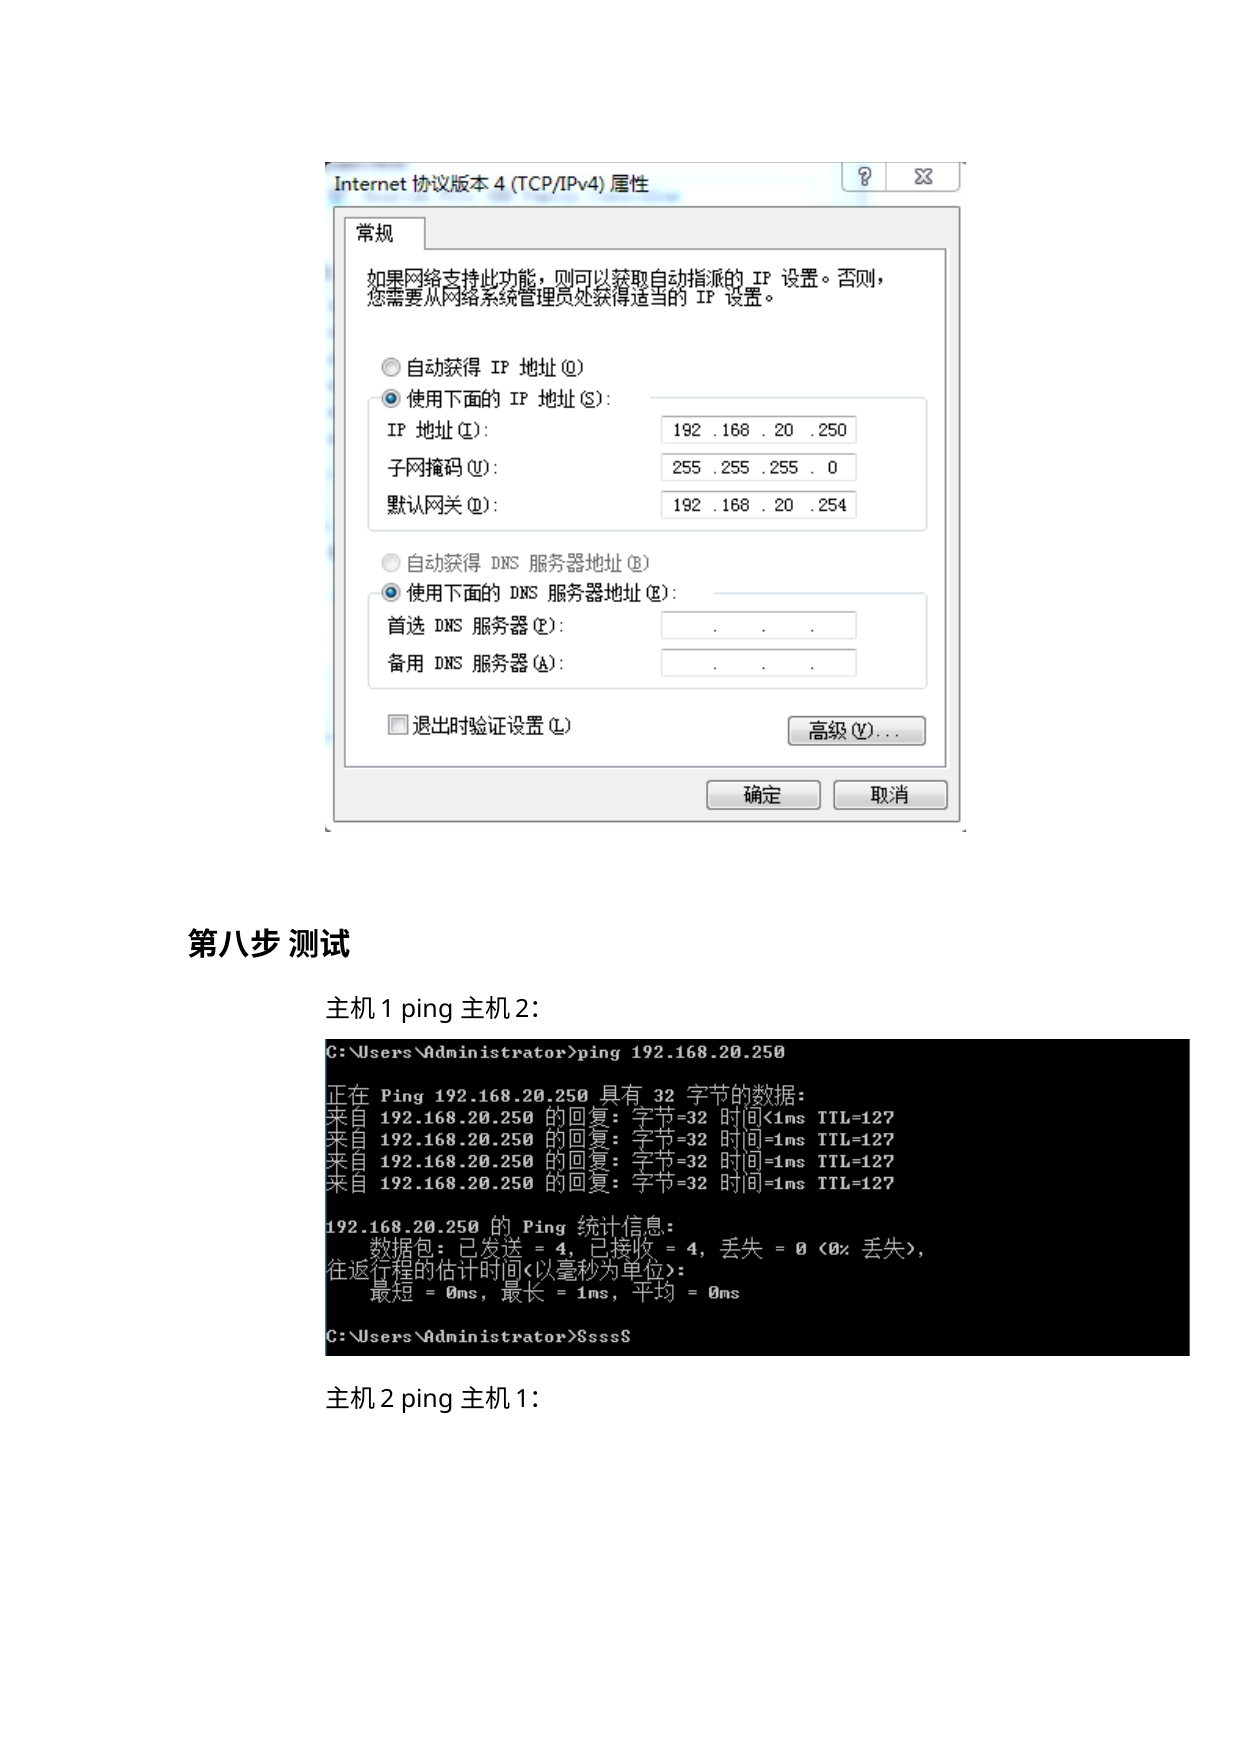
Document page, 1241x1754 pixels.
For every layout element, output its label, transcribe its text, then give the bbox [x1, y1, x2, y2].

list 主机1 ping 主机2： [275, 974, 1053, 1039]
picture [325, 162, 967, 832]
list 主机2 ping 主机1： [275, 1364, 1053, 1429]
text 第八步 测试 [187, 909, 1053, 974]
picture [324, 1039, 1190, 1356]
